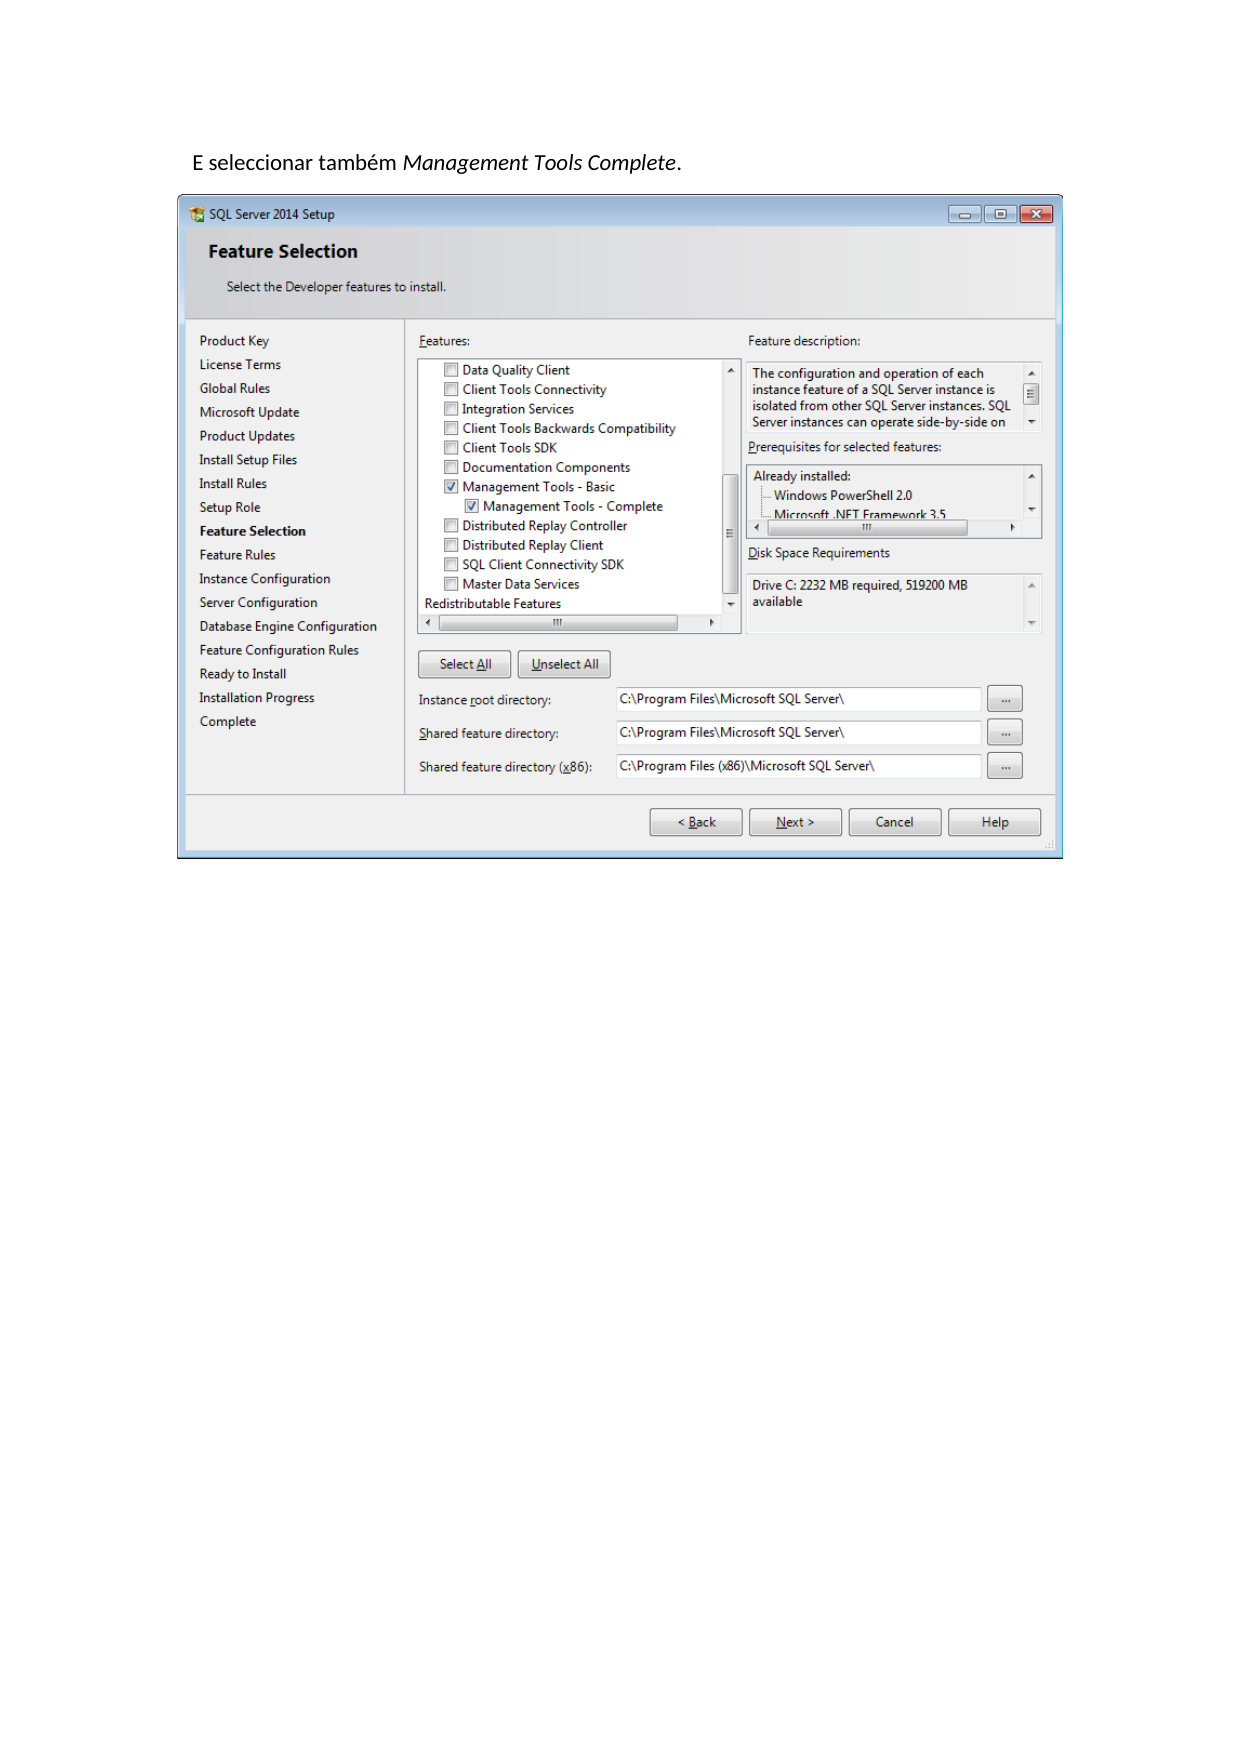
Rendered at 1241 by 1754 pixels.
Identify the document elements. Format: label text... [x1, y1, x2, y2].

text E seleccionar também Management Tools Complete. [177, 148, 1063, 176]
picture [177, 194, 1063, 859]
